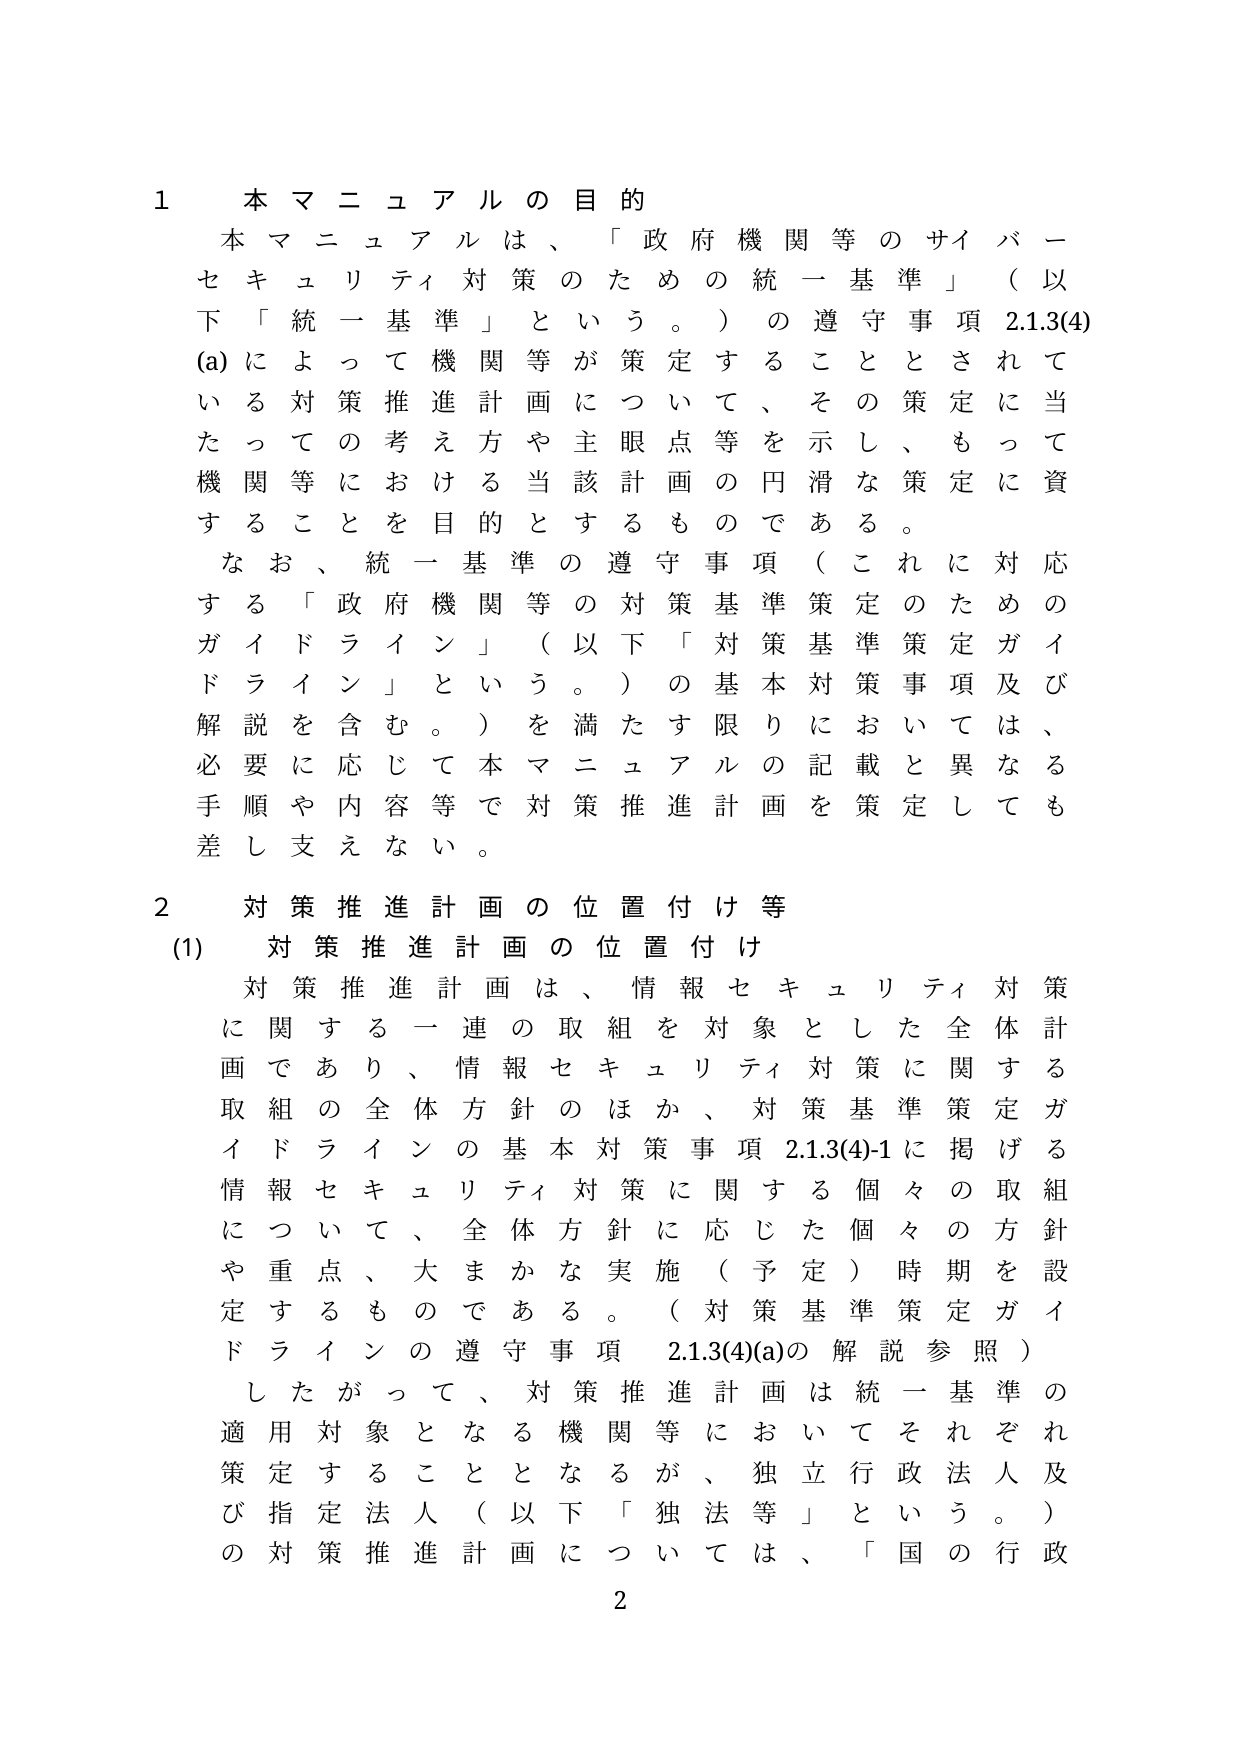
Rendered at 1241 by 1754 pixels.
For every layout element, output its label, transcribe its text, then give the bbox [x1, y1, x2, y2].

text なお、統一基準の遵守事項（これに対応する「政府機関等の対策基準策定のためのガイドライン」（以下「対策基準策定ガイドライン」という。）の基本対策事項及び解説を含む。）を満たす限りにおいては、必要に応じて本マニュアルの記載と異なる手順や内容等で対策推進計画を策定しても差し支えない。 [173, 542, 1091, 865]
text 本マニュアルは、「政府機関等のサイバーセキュリティ対策のための統一基準」（以下「統一基準」という。）の遵守事項2.1.3(4)(a)によって機関等が策定することとされている対策推進計画について、その策定に当たっての考え方や主眼点等を示し、もって機関等における当該計画の円滑な策定に資することを目的とするものである。 [173, 218, 1091, 542]
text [196, 1370, 1091, 1572]
subtitle １ 本マニュアルの目的 [149, 178, 1091, 218]
text 対策推進計画は、情報セキュリティ対策に関する一連の取組を対象とした全体計画であり、情報セキュリティ対策に関する取組の全体方針のほか、対策基準策定ガイドラインの基本対策事項2.1.3(4)-1に掲げる情報セキュリティ対策に関する個々の取組について、全体方針に応じた個々の方針や重点、大まかな実施（予定）時期を設定するものである。（対策基準策定ガイドラインの遵守事項 2.1.3(4)(a)の解説参照） [196, 966, 1091, 1370]
subtitle ２ 対策推進計画の位置付け等 [149, 885, 1091, 926]
subtitle (1) 対策推進計画の位置付け [161, 926, 1091, 966]
